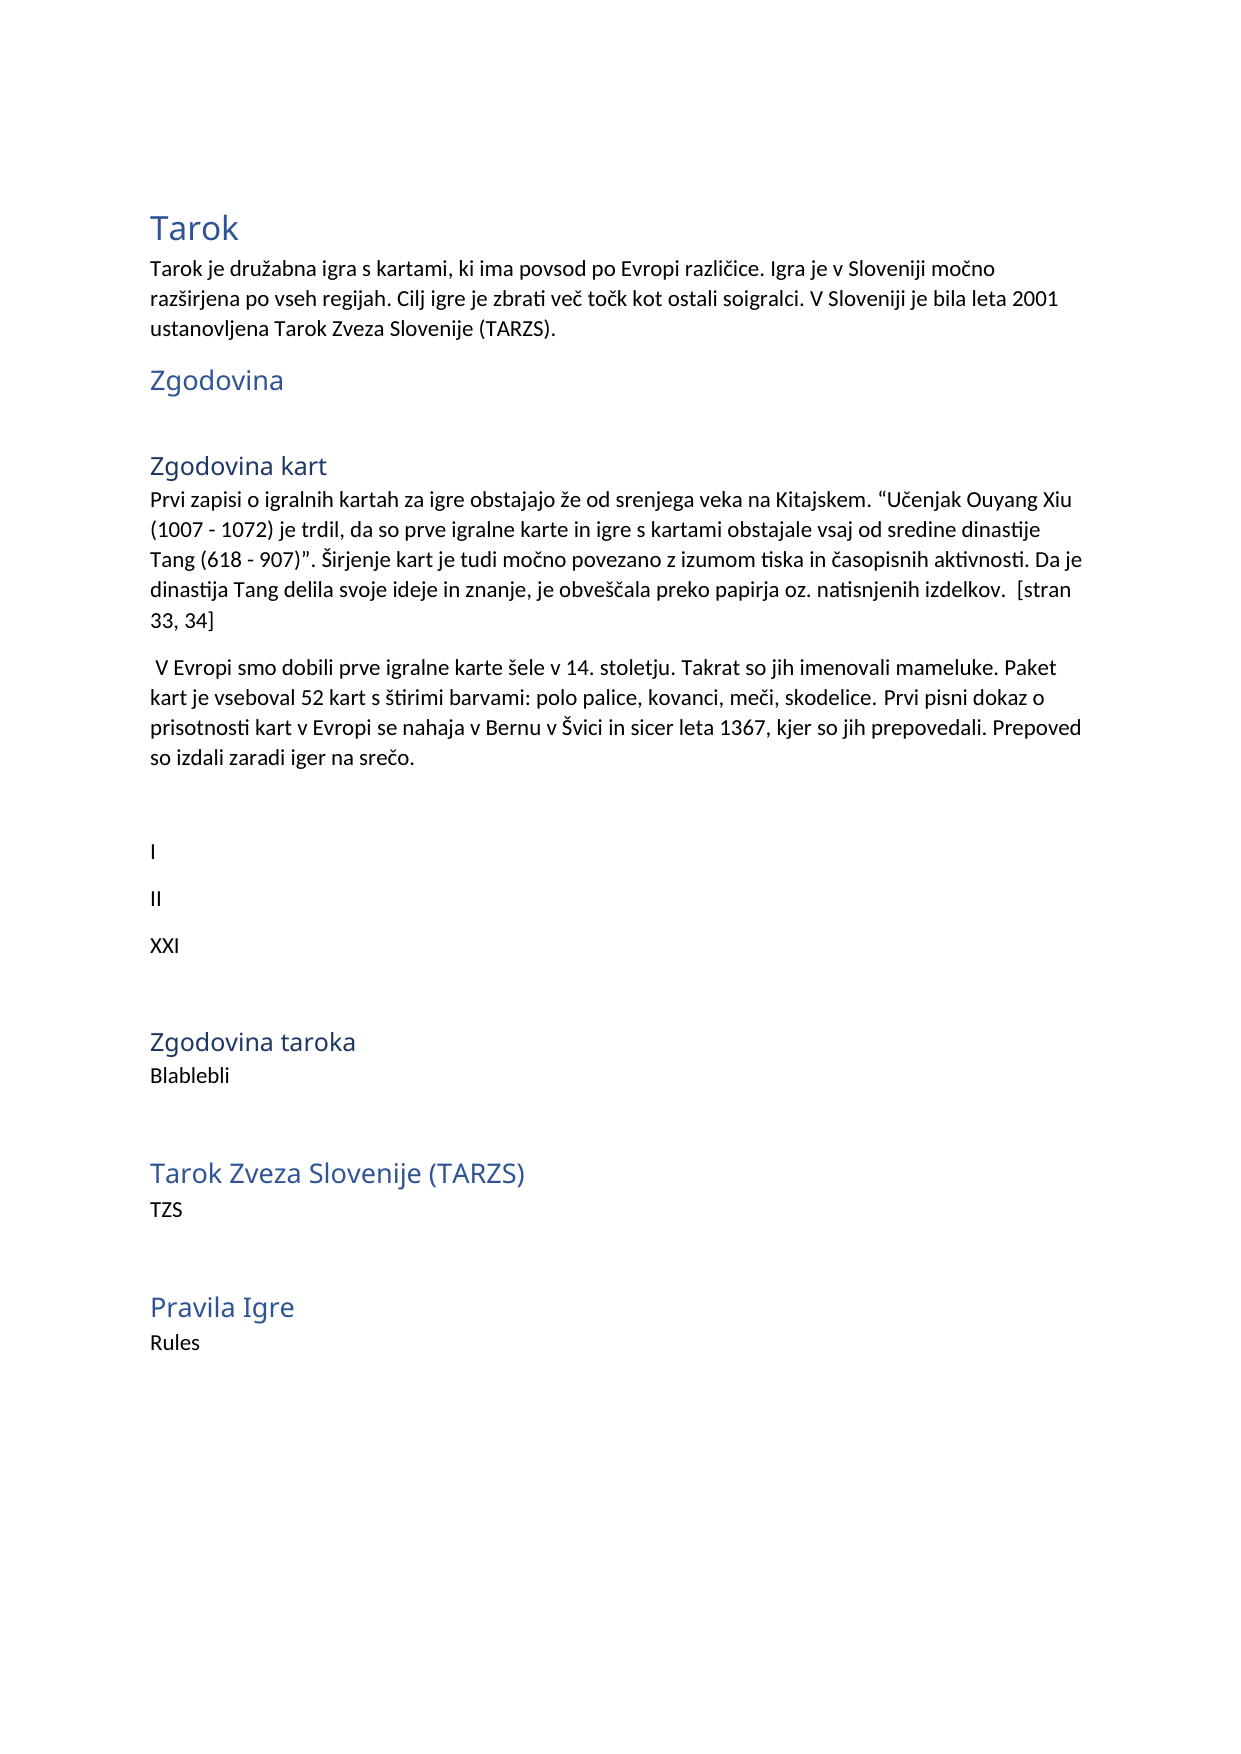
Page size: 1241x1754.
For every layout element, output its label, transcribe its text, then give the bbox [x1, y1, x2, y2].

subtitle Tarok [150, 205, 1090, 251]
text Rules [150, 1328, 1090, 1356]
text I [150, 837, 1090, 865]
text Blablebli [150, 1061, 1090, 1089]
text Prvi zapisi o igralnih kartah za igre obstajajo že od srenjega veka na Kitajskem. “Učenjak Ouyang Xiu (1007 - 1072) je trdil, da so prve igralne karte in igre s kartami obstajale vsaj od sredine dinastije Tang (618 - 907)”. Širjenje kart je tudi močno povezano z izumom tiska in časopisnih aktivnosti. Da je dinastija Tang delila svoje ideje in znanje, je obveščala preko papirja oz. natisnjenih izdelkov. [stran 33, 34] [150, 485, 1090, 634]
text XXI [150, 931, 1090, 959]
subtitle Zgodovina taroka [150, 1024, 1090, 1058]
text Tarok je družabna igra s kartami, ki ima povsod po Evropi različice. Igra je v Sloveniji močno razširjena po vseh regijah. Cilj igre je zbrati več točk kot ostali soigralci. V Sloveniji je bila leta 2001 ustanovljena Tarok Zveza Slovenije (TARZS). [150, 254, 1090, 343]
text II [150, 884, 1090, 912]
subtitle Tarok Zveza Slovenije (TARZS) [150, 1155, 1090, 1192]
subtitle Pravila Igre [150, 1288, 1090, 1325]
text V Evropi smo dobili prve igralne karte šele v 14. stoletju. Takrat so jih imenovali mameluke. Paket kart je vseboval 52 kart s štirimi barvami: polo palice, kovanci, meči, skodelice. Prvi pisni dokaz o prisotnosti kart v Evropi se nahaja v Bernu v Švici in sicer leta 1367, kjer so jih prepovedali. Prepoved so izdali zaradi iger na srečo. [150, 653, 1090, 771]
subtitle Zgodovina [150, 361, 1090, 398]
subtitle Zgodovina kart [150, 448, 1090, 482]
text TZS [150, 1195, 1090, 1223]
